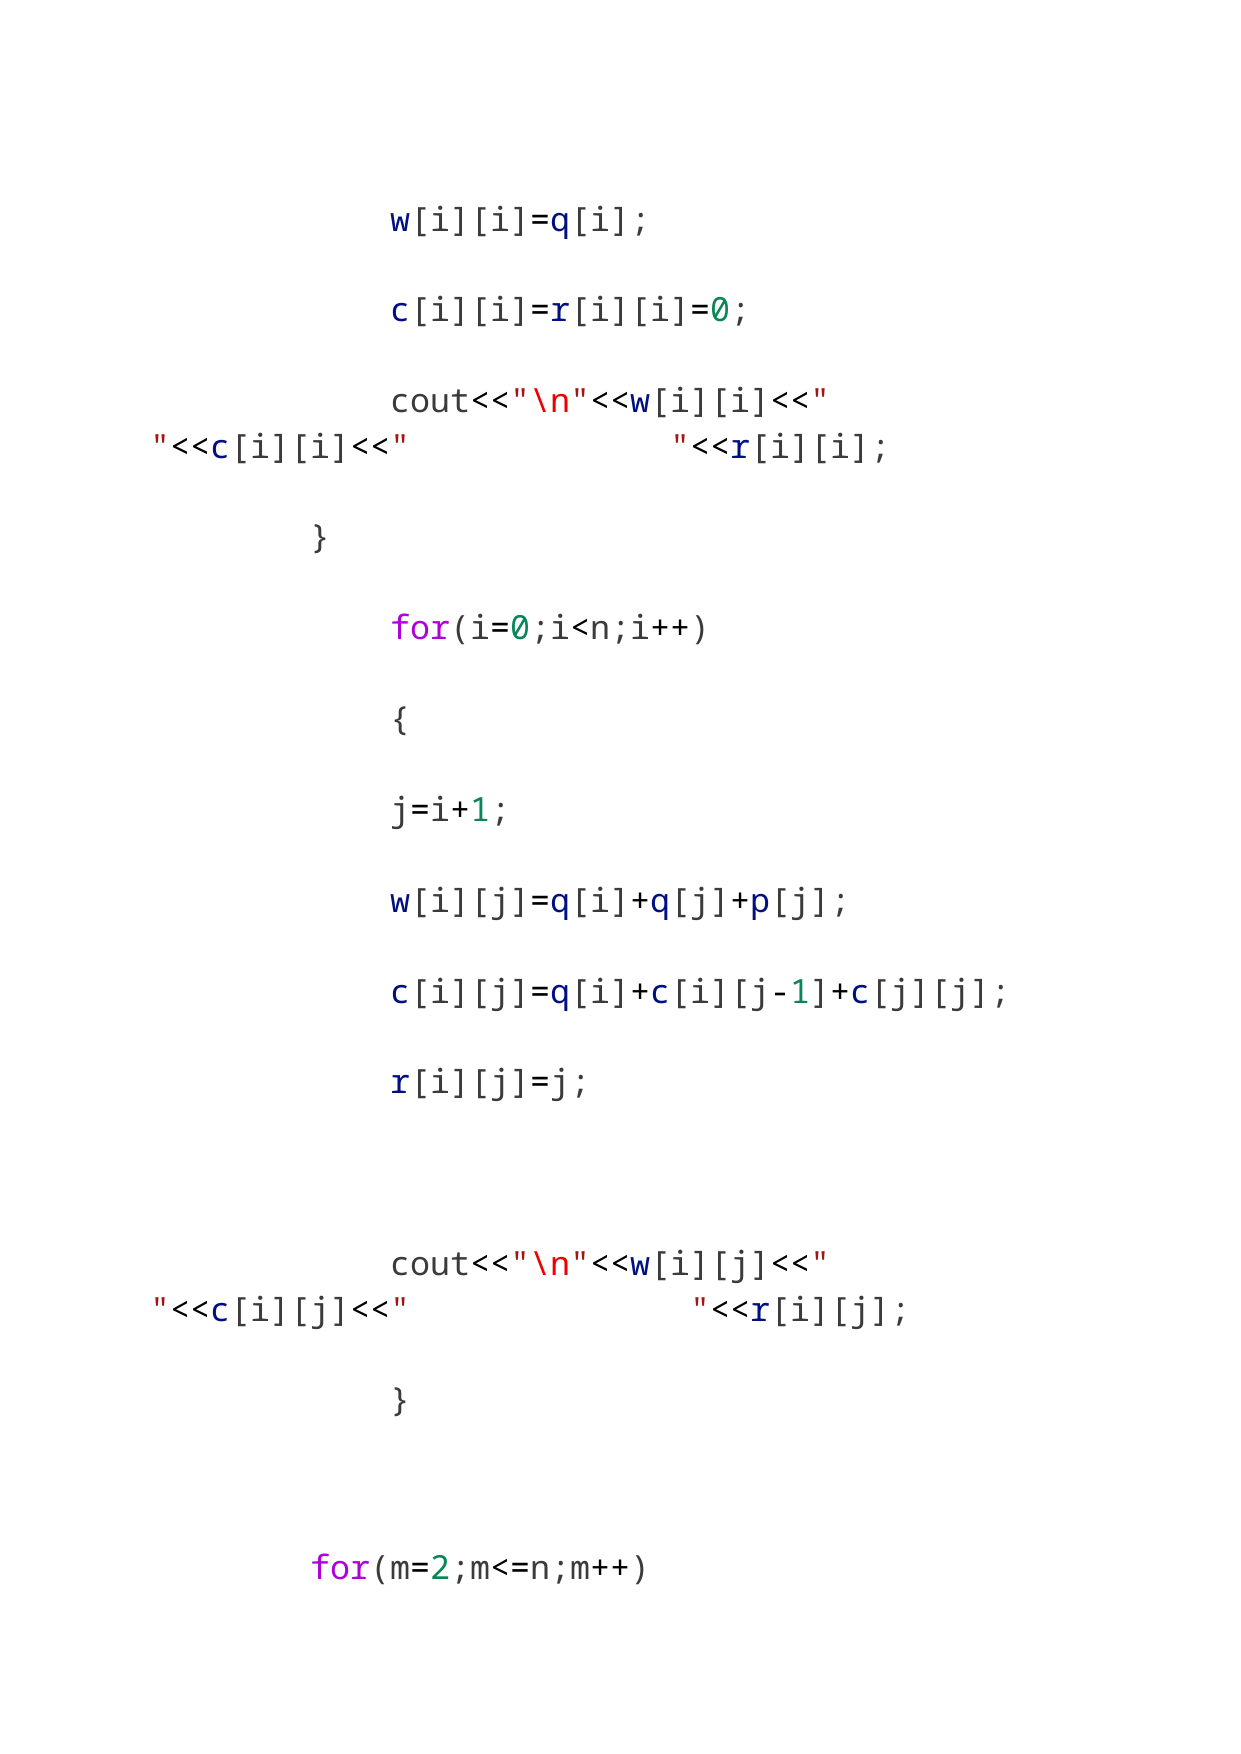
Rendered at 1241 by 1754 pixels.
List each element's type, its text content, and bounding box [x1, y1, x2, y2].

text cout<<"\n"<<w[i][j]<<" "<<c[i][j]<<" "<<r[i][j]; [150, 1240, 1090, 1331]
text w[i][j]=q[i]+q[j]+p[j]; [150, 877, 1090, 922]
text w[i][i]=q[i]; [150, 195, 1090, 241]
text r[i][j]=j; [150, 1058, 1090, 1104]
text c[i][i]=r[i][i]=0; [150, 286, 1090, 332]
text for(i=0;i<n;i++) [150, 604, 1090, 649]
text cout<<"\n"<<w[i][i]<<" "<<c[i][i]<<" "<<r[i][i]; [150, 377, 1090, 468]
text } [150, 513, 1090, 559]
text for(m=2;m<=n;m++) [150, 1544, 1090, 1589]
text } [150, 1376, 1090, 1422]
text j=i+1; [150, 786, 1090, 831]
text c[i][j]=q[i]+c[i][j-1]+c[j][j]; [150, 967, 1090, 1013]
text { [150, 695, 1090, 740]
